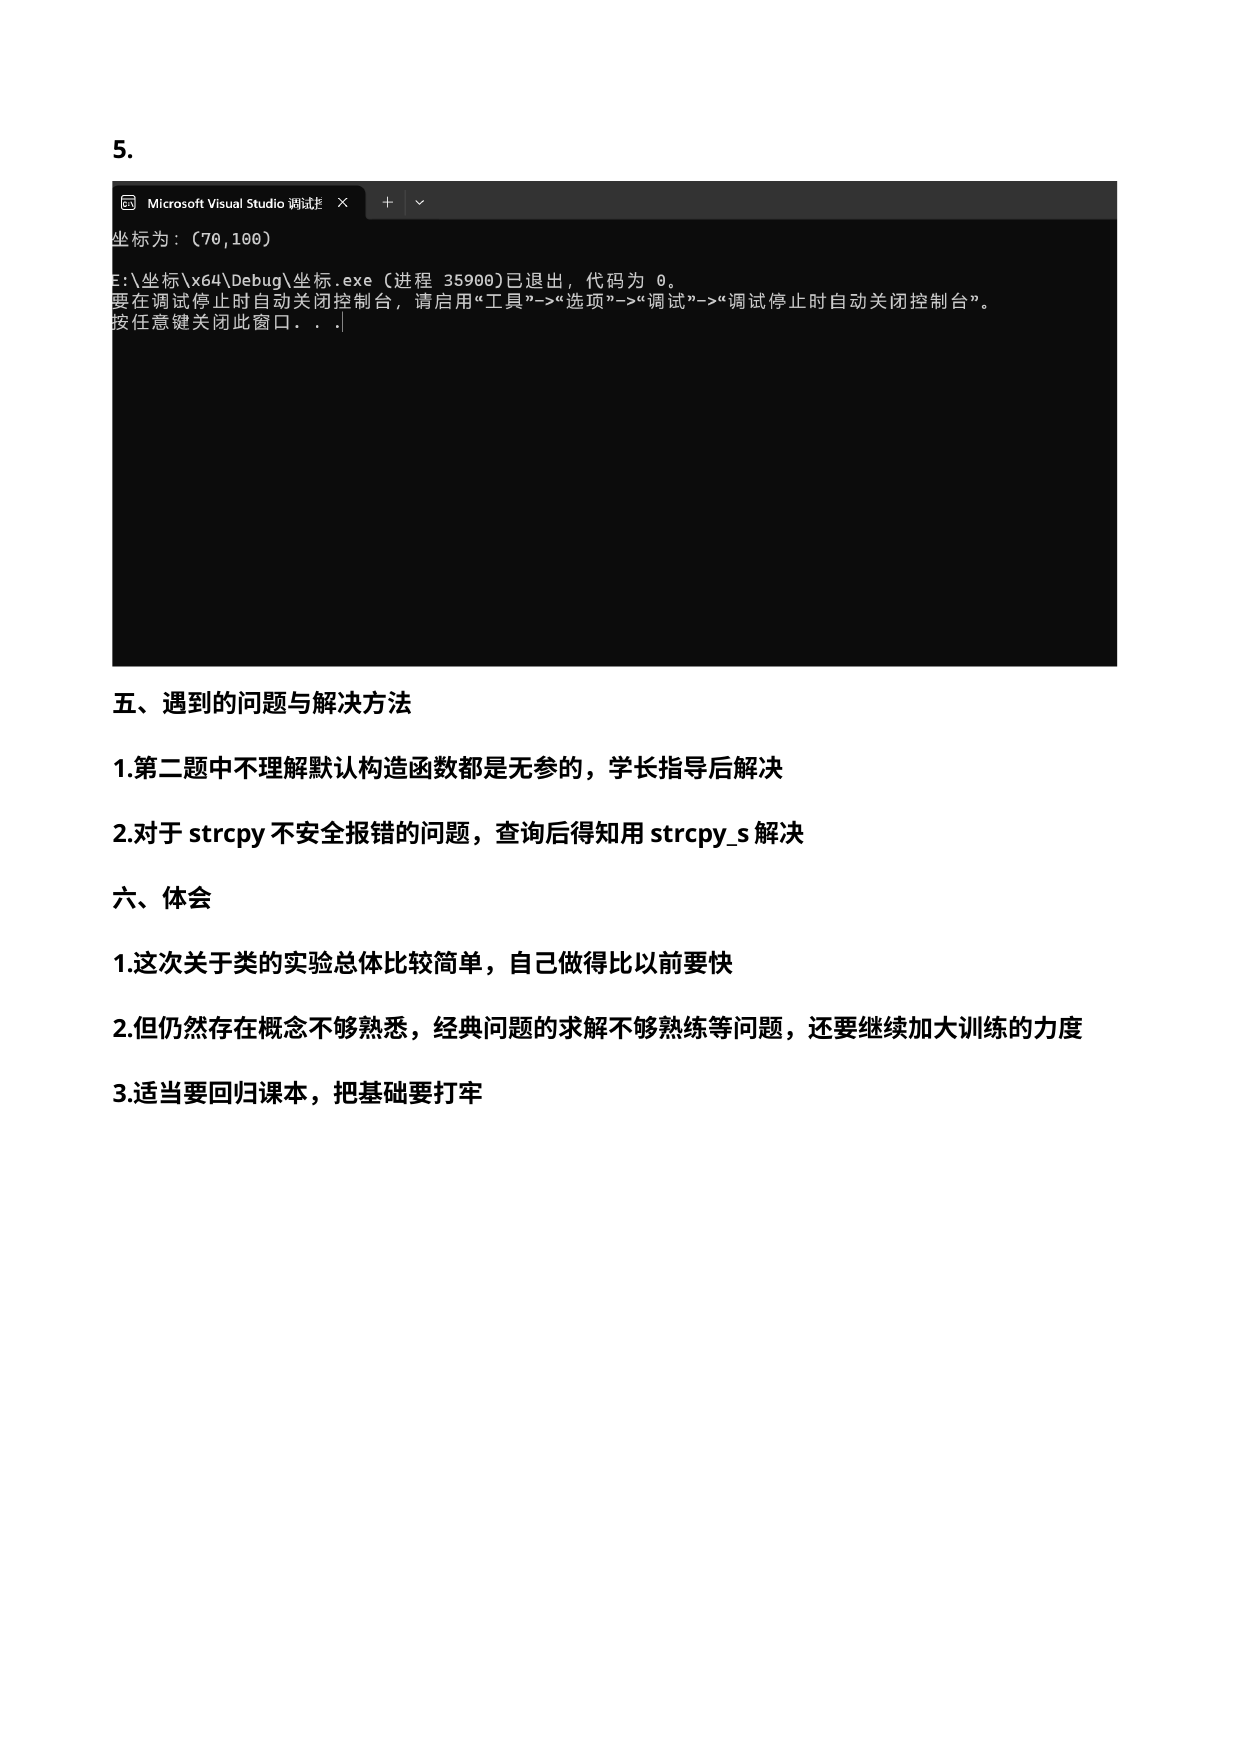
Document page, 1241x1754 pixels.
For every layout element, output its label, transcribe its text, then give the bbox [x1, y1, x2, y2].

text 3.适当要回归课本，把基础要打牢 [112, 1059, 1118, 1124]
text 1.第二题中不理解默认构造函数都是无参的，学长指导后解决 [112, 734, 1118, 799]
text 1.这次关于类的实验总体比较简单，自己做得比以前要快 [112, 929, 1118, 994]
text 六、体会 [112, 864, 1118, 929]
picture [112, 181, 1118, 667]
text 五、遇到的问题与解决方法 [112, 669, 1118, 734]
text 5. [112, 117, 1118, 181]
text 2.对于strcpy不安全报错的问题，查询后得知用strcpy_s解决 [112, 799, 1118, 864]
text 2.但仍然存在概念不够熟悉，经典问题的求解不够熟练等问题，还要继续加大训练的力度 [112, 994, 1118, 1059]
